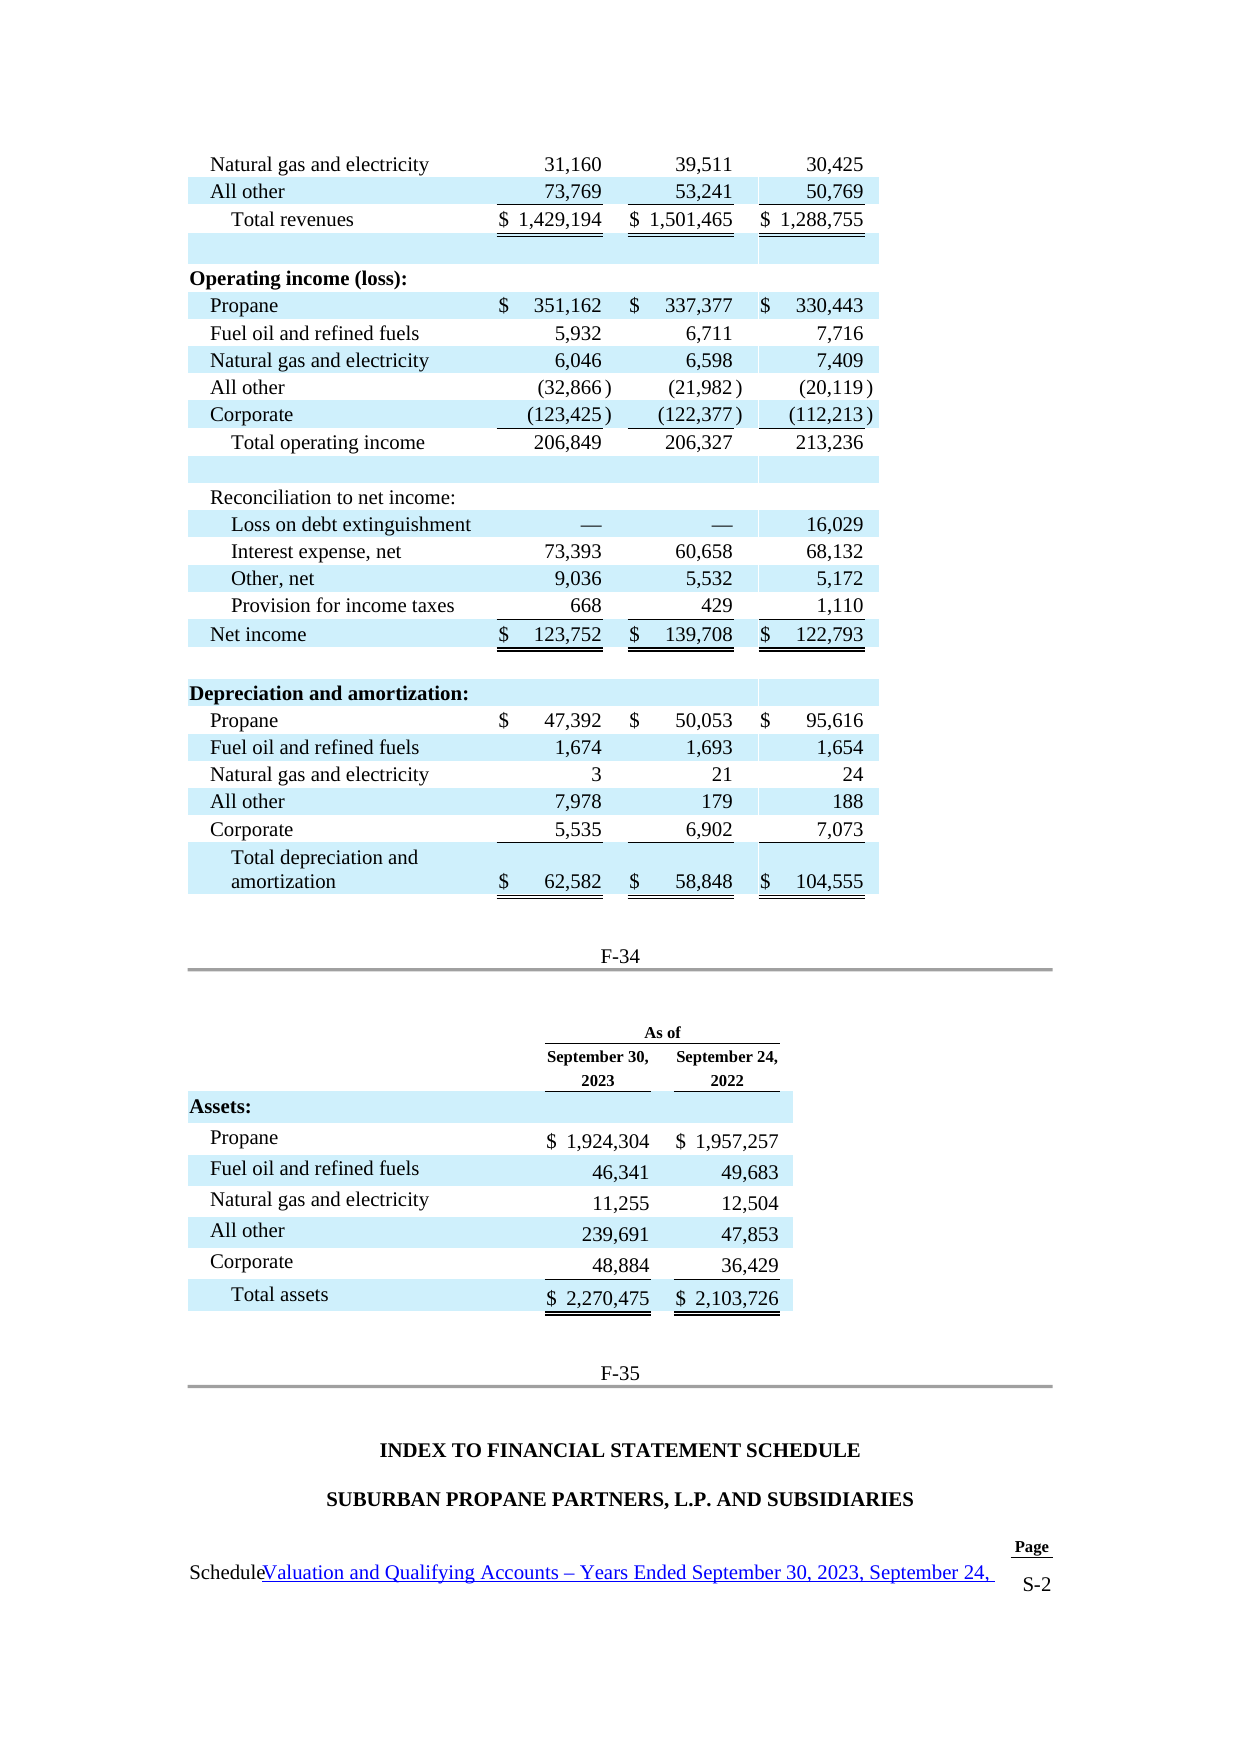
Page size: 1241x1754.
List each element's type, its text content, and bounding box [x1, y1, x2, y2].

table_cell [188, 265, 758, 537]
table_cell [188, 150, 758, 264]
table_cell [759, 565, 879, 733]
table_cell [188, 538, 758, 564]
text F-34 [187, 944, 1053, 968]
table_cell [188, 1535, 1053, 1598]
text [187, 1487, 1053, 1511]
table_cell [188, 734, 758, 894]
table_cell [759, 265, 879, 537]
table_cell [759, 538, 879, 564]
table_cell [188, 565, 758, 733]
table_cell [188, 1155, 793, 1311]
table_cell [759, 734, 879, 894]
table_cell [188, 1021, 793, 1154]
text INDEX TO FINANCIAL STATEMENT SCHEDULE [187, 1438, 1053, 1462]
text F-35 [187, 1361, 1053, 1384]
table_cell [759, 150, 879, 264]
